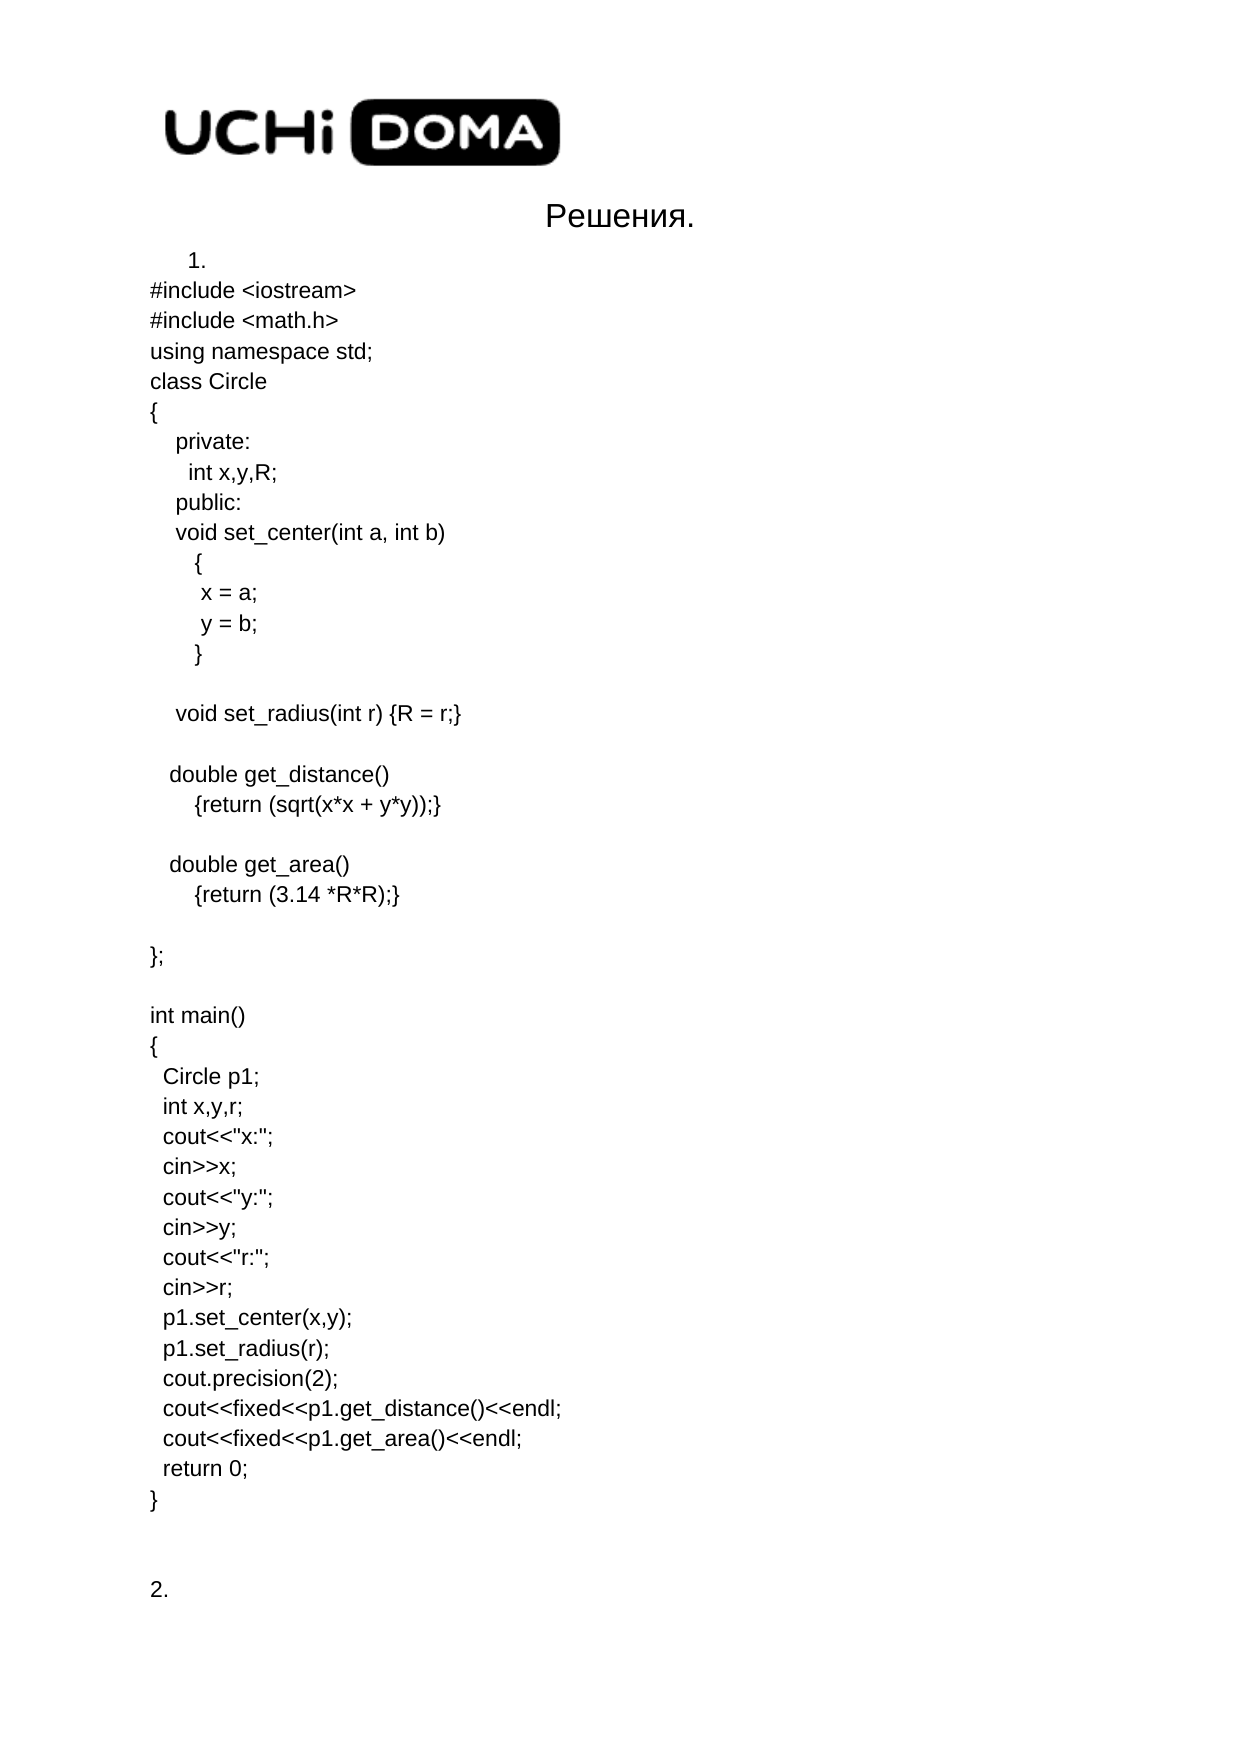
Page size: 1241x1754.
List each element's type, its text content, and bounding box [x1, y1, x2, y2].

text p1.set_center(x,y); [150, 1304, 1090, 1331]
text return 0; [150, 1455, 1090, 1482]
text #include <math.h> [150, 307, 1090, 334]
text {return (sqrt(x*x + y*y));} [150, 791, 1090, 817]
text { [150, 1032, 1090, 1059]
text double get_area() [150, 851, 1090, 877]
text p1.set_radius(r); [150, 1334, 1090, 1361]
text 2. [150, 1576, 1090, 1602]
text cin>>x; [150, 1153, 1090, 1179]
text {return (3.14 *R*R);} [150, 881, 1090, 908]
text class Circle [150, 368, 1090, 394]
text cin>>r; [150, 1274, 1090, 1300]
text cout<<"x:"; [150, 1123, 1090, 1149]
text } [150, 640, 1090, 666]
text void set_center(int a, int b) [150, 519, 1090, 545]
subtitle Решения. [150, 196, 1090, 234]
text y = b; [150, 609, 1090, 636]
text { [150, 398, 1090, 424]
text cin>>y; [150, 1214, 1090, 1240]
text cout<<fixed<<p1.get_area()<<endl; [150, 1425, 1090, 1451]
text public: [150, 489, 1090, 515]
text cout<<"y:"; [150, 1183, 1090, 1210]
text Circle p1; [150, 1063, 1090, 1089]
text cout.precision(2); [150, 1365, 1090, 1391]
text void set_radius(int r) {R = r;} [150, 700, 1090, 726]
text int x,y,r; [150, 1093, 1090, 1119]
text } [150, 1486, 1090, 1512]
text private: [150, 428, 1090, 454]
text cout<<fixed<<p1.get_distance()<<endl; [150, 1395, 1090, 1421]
text double get_distance() [150, 761, 1090, 787]
text #include <iostream> [150, 277, 1090, 303]
text { [150, 549, 1090, 575]
text x = a; [150, 579, 1090, 606]
text int x,y,R; [150, 458, 1090, 485]
text using namespace std; [150, 338, 1090, 364]
text }; [150, 942, 1090, 968]
text cout<<"r:"; [150, 1244, 1090, 1270]
text int main() [150, 1002, 1090, 1028]
picture [150, 75, 579, 193]
